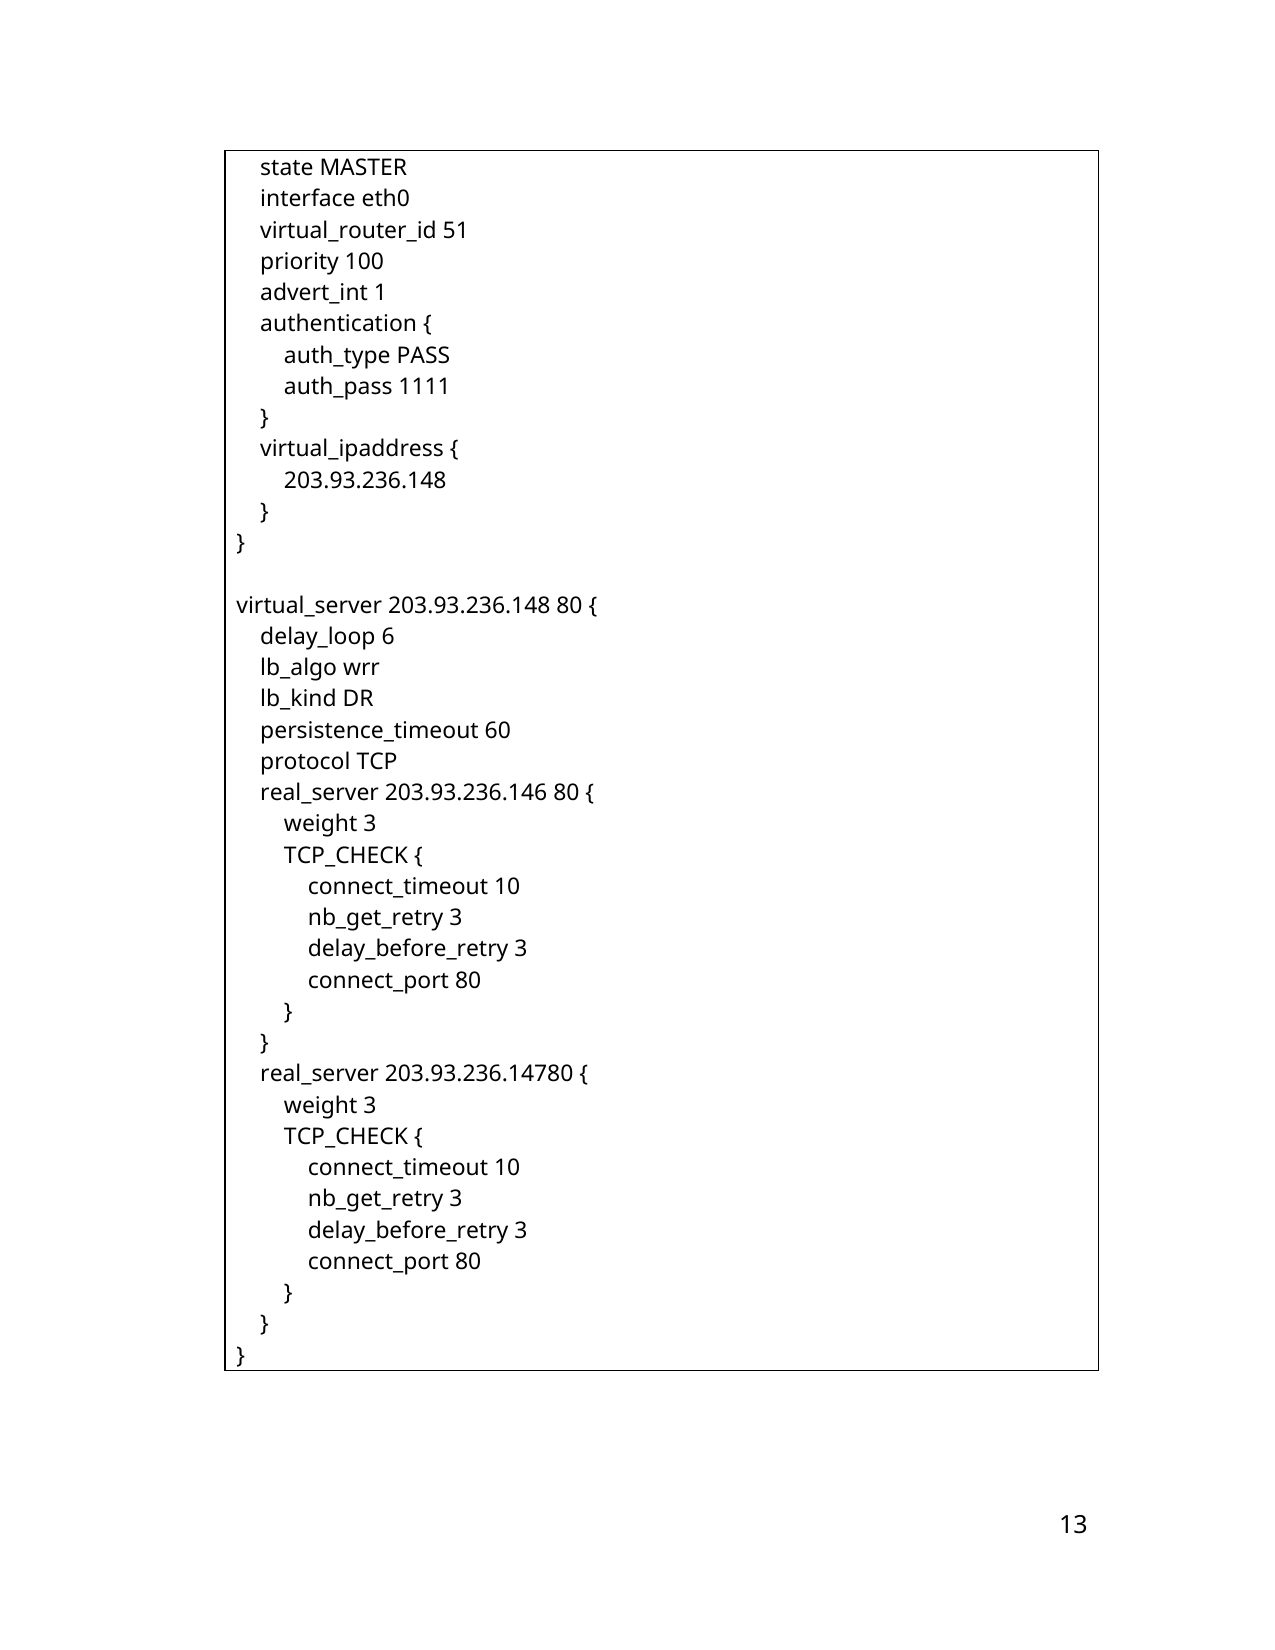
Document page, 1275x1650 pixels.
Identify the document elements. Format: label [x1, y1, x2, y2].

table_header [226, 151, 1098, 1370]
